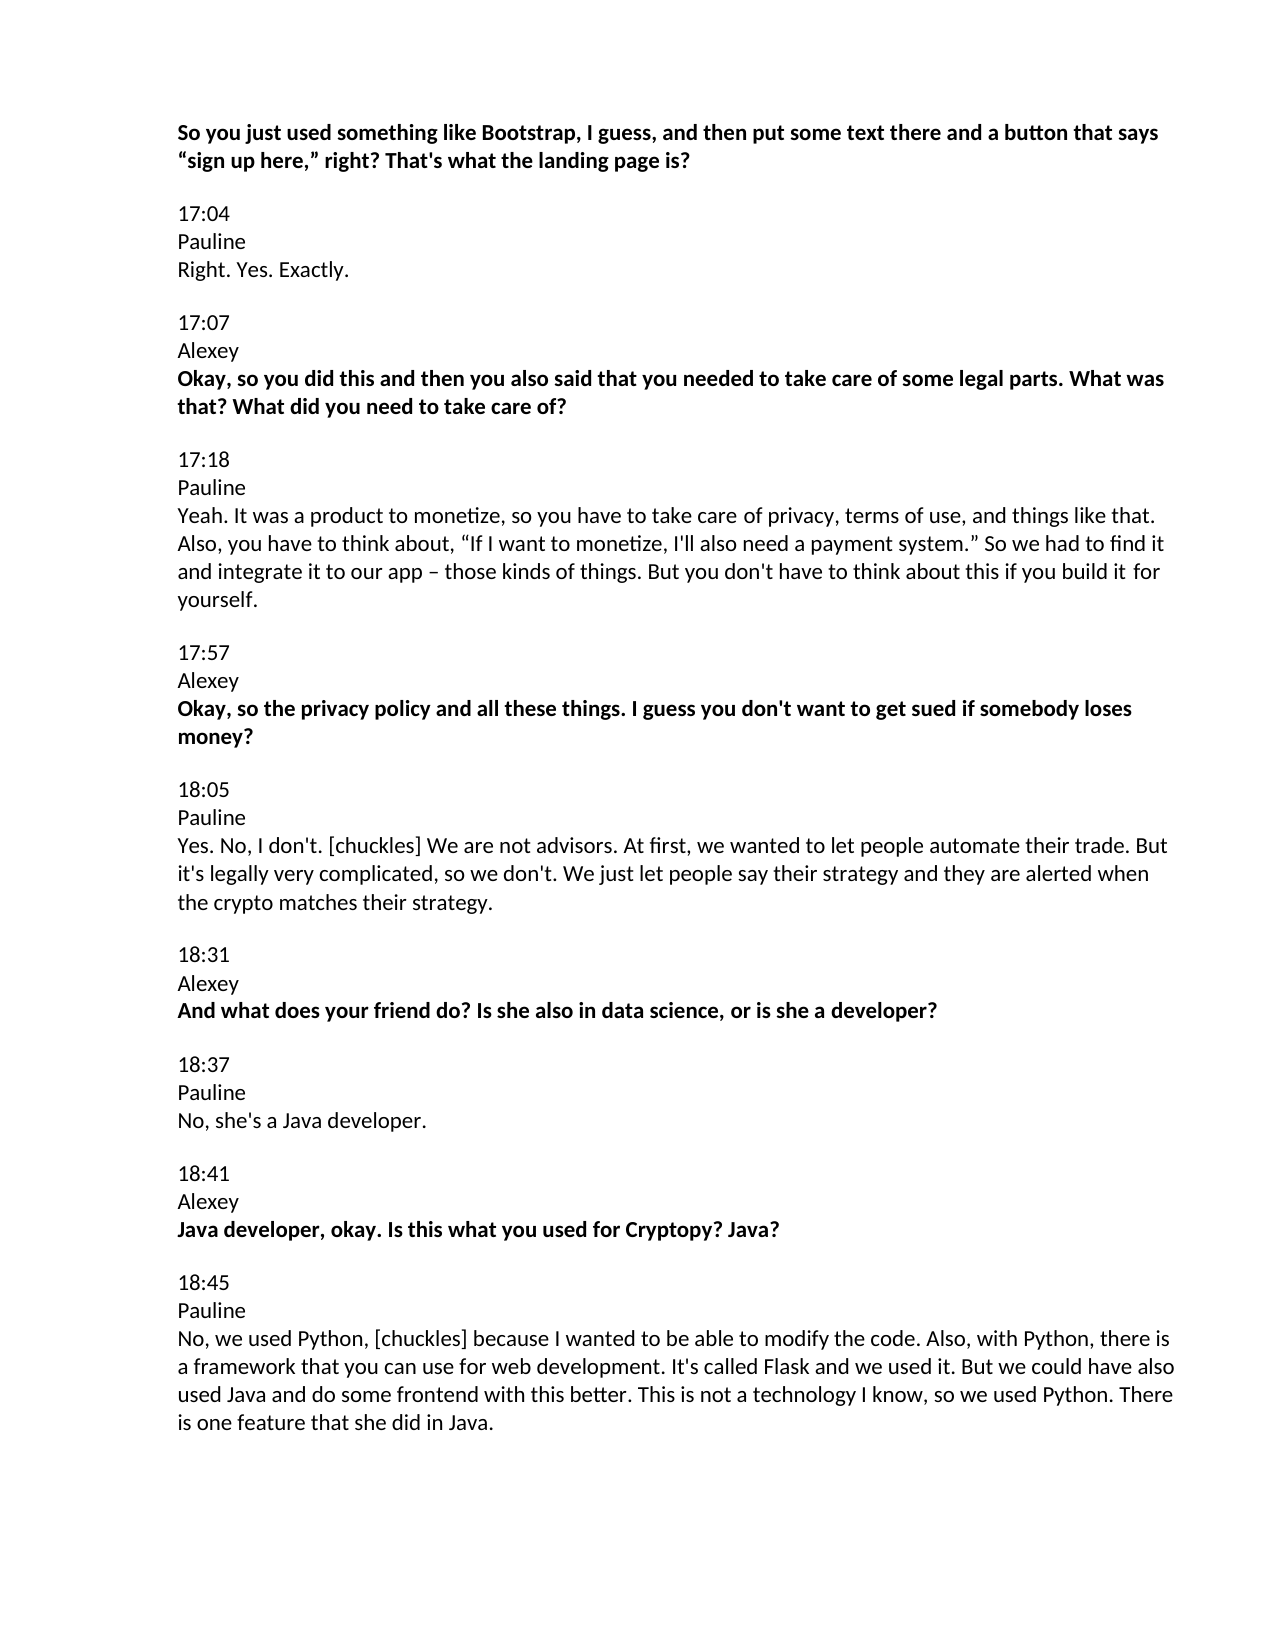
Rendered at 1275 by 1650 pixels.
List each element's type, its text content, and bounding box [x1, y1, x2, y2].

text Pauline [177, 1078, 1186, 1106]
text Pauline [177, 227, 1186, 255]
text 17:04 [177, 199, 1186, 227]
text Okay, so the privacy policy and all these things. I guess you don't want to get sued if somebody loses money? [177, 694, 1186, 751]
text Alexey [177, 336, 1186, 364]
text Okay, so you did this and then you also said that you needed to take care of some legal parts. What was that? What did you need to take care of? [177, 364, 1186, 420]
text Pauline [177, 1296, 1186, 1324]
text 18:05 [177, 776, 1186, 803]
text 18:45 [177, 1268, 1186, 1296]
text Yeah. It was a product to monetize, so you have to take care of privacy, terms of use, and things like that. Also, you have to think about, “If I want to monetize, I'll also need a payment system.” So we had to find it and integrate it to our app – those kinds of things. But you don't have to think about this if you build it for yourself. [177, 501, 1186, 613]
text Alexey [177, 1187, 1186, 1215]
text 18:31 [177, 941, 1186, 969]
text Right. Yes. Exactly. [177, 255, 1186, 283]
text Java developer, okay. Is this what you used for Cryptopy? Java? [177, 1215, 1186, 1243]
text 17:18 [177, 445, 1186, 473]
text 17:57 [177, 638, 1186, 666]
text 17:07 [177, 308, 1186, 336]
text Alexey [177, 666, 1186, 694]
text Alexey [177, 969, 1186, 997]
text Pauline [177, 473, 1186, 501]
text So you just used something like Bootstrap, I guess, and then put some text there and a button that says “sign up here,” right? That's what the landing page is? [177, 118, 1186, 174]
text No, she's a Java developer. [177, 1106, 1186, 1134]
text 18:41 [177, 1159, 1186, 1187]
text 18:37 [177, 1050, 1186, 1078]
text Yes. No, I don't. [chuckles] We are not advisors. At first, we wanted to let people automate their trade. But it's legally very complicated, so we don't. We just let people say their strategy and they are alerted when the crypto matches their strategy. [177, 832, 1186, 916]
text No, we used Python, [chuckles] because I wanted to be able to modify the code. Also, with Python, there is a framework that you can use for web development. It's called Flask and we used it. But we could have also used Java and do some frontend with this better. This is not a technology I know, so we used Python. There is one feature that she did in Java. [177, 1324, 1186, 1436]
text Pauline [177, 803, 1186, 832]
text And what does your friend do? Is she also in data science, or is she a developer? [177, 997, 1186, 1025]
